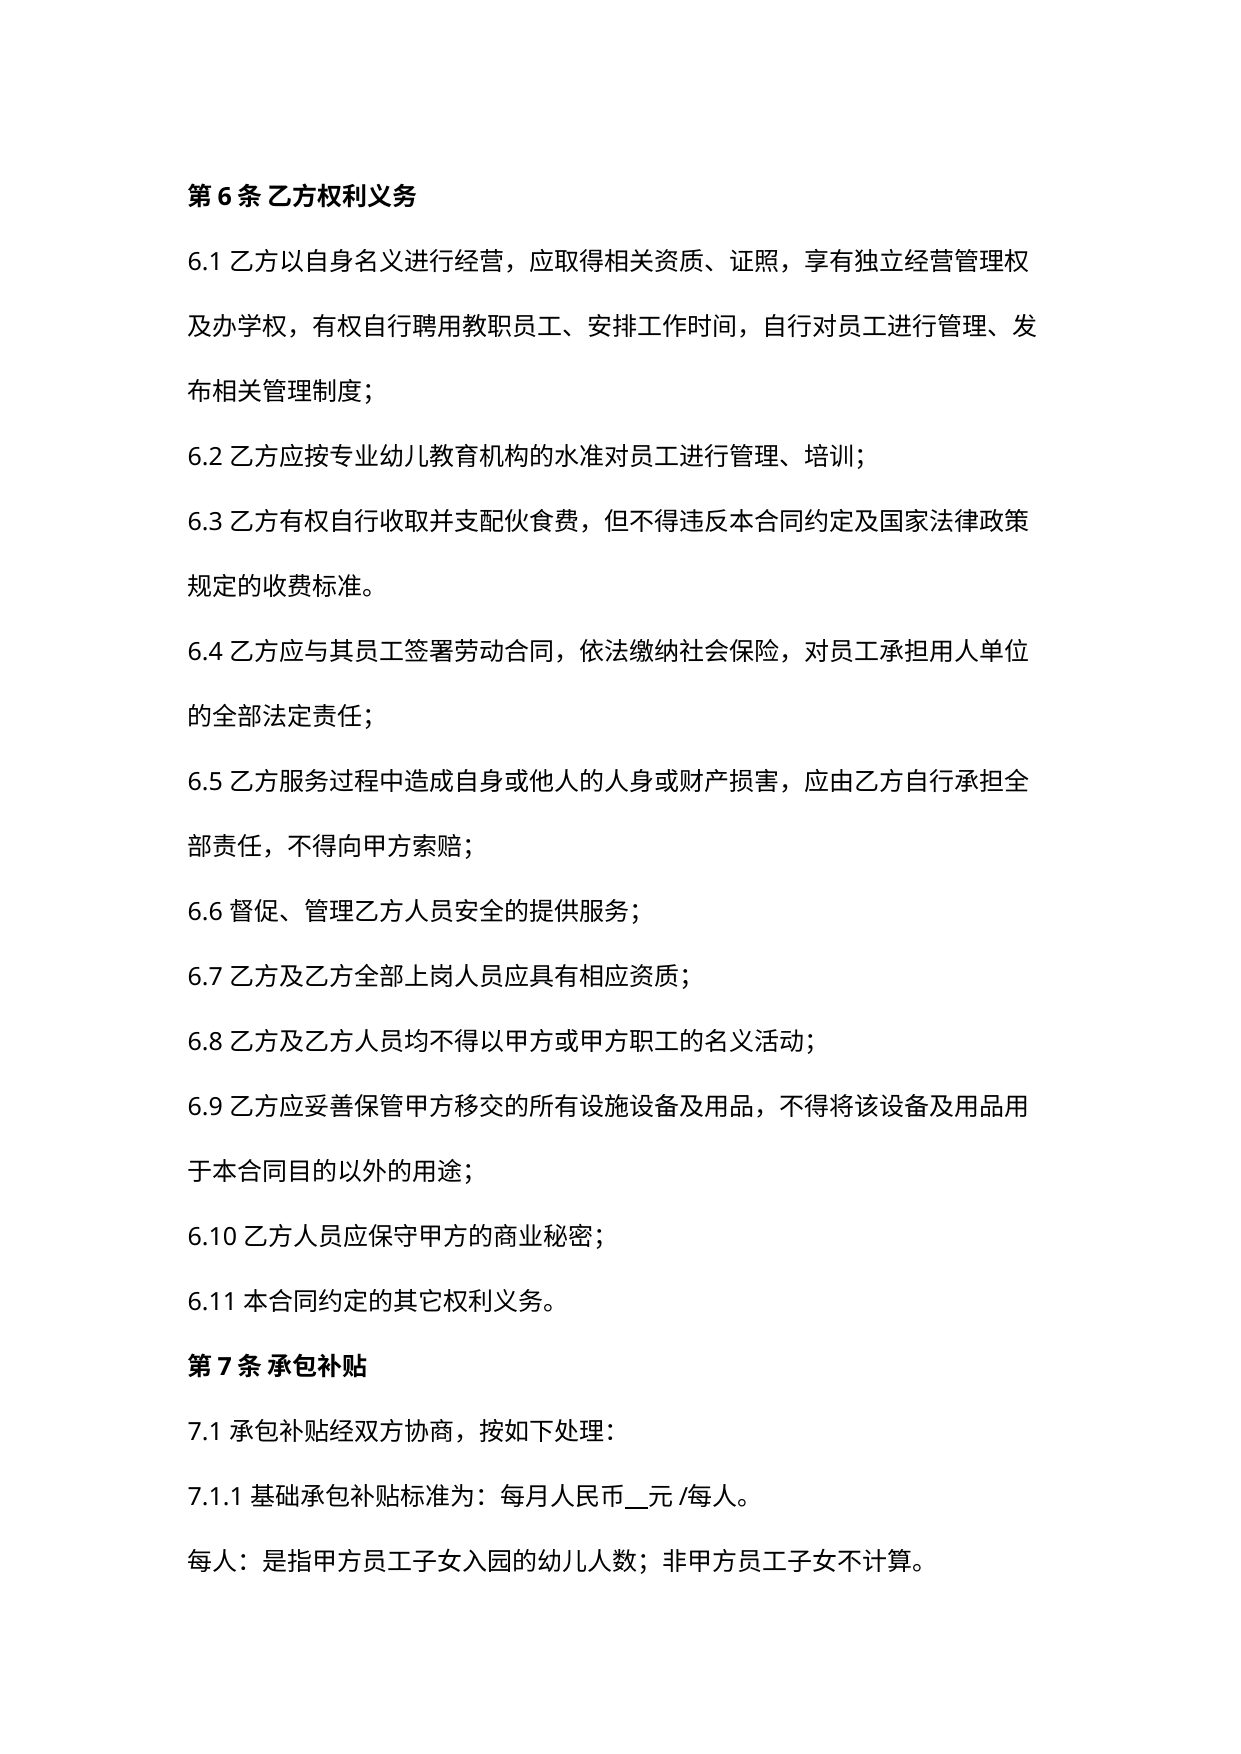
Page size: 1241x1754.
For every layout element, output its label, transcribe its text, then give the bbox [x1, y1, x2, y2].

text 6.9 乙方应妥善保管甲方移交的所有设施设备及用品，不得将该设备及用品用于本合同目的以外的用途； [187, 1072, 1053, 1202]
text 每人：是指甲方员工子女入园的幼儿人数；非甲方员工子女不计算。 [187, 1527, 1053, 1592]
text 6.3 乙方有权自行收取并支配伙食费，但不得违反本合同约定及国家法律政策规定的收费标准。 [187, 487, 1053, 617]
text 6.10 乙方人员应保守甲方的商业秘密； [187, 1202, 1053, 1267]
text 6.1 乙方以自身名义进行经营，应取得相关资质、证照，享有独立经营管理权及办学权，有权自行聘用教职员工、安排工作时间，自行对员工进行管理、发布相关管理制度； [187, 227, 1053, 422]
text 6.11 本合同约定的其它权利义务。 [187, 1267, 1053, 1332]
text 6.5 乙方服务过程中造成自身或他人的人身或财产损害，应由乙方自行承担全部责任，不得向甲方索赔； [187, 747, 1053, 877]
text 6.8 乙方及乙方人员均不得以甲方或甲方职工的名义活动； [187, 1007, 1053, 1072]
text 7.1.1 基础承包补贴标准为：每月人民币 元 /每人。 [187, 1462, 1053, 1527]
text 6.6 督促、管理乙方人员安全的提供服务； [187, 877, 1053, 942]
text 6.4 乙方应与其员工签署劳动合同，依法缴纳社会保险，对员工承担用人单位的全部法定责任； [187, 617, 1053, 747]
text 7.1 承包补贴经双方协商，按如下处理： [187, 1397, 1053, 1462]
subtitle 第6条 乙方权利义务 [187, 162, 1053, 227]
text 6.2 乙方应按专业幼儿教育机构的水准对员工进行管理、培训； [187, 422, 1053, 487]
text 6.7 乙方及乙方全部上岗人员应具有相应资质； [187, 942, 1053, 1007]
subtitle 第7条 承包补贴 [187, 1332, 1053, 1397]
